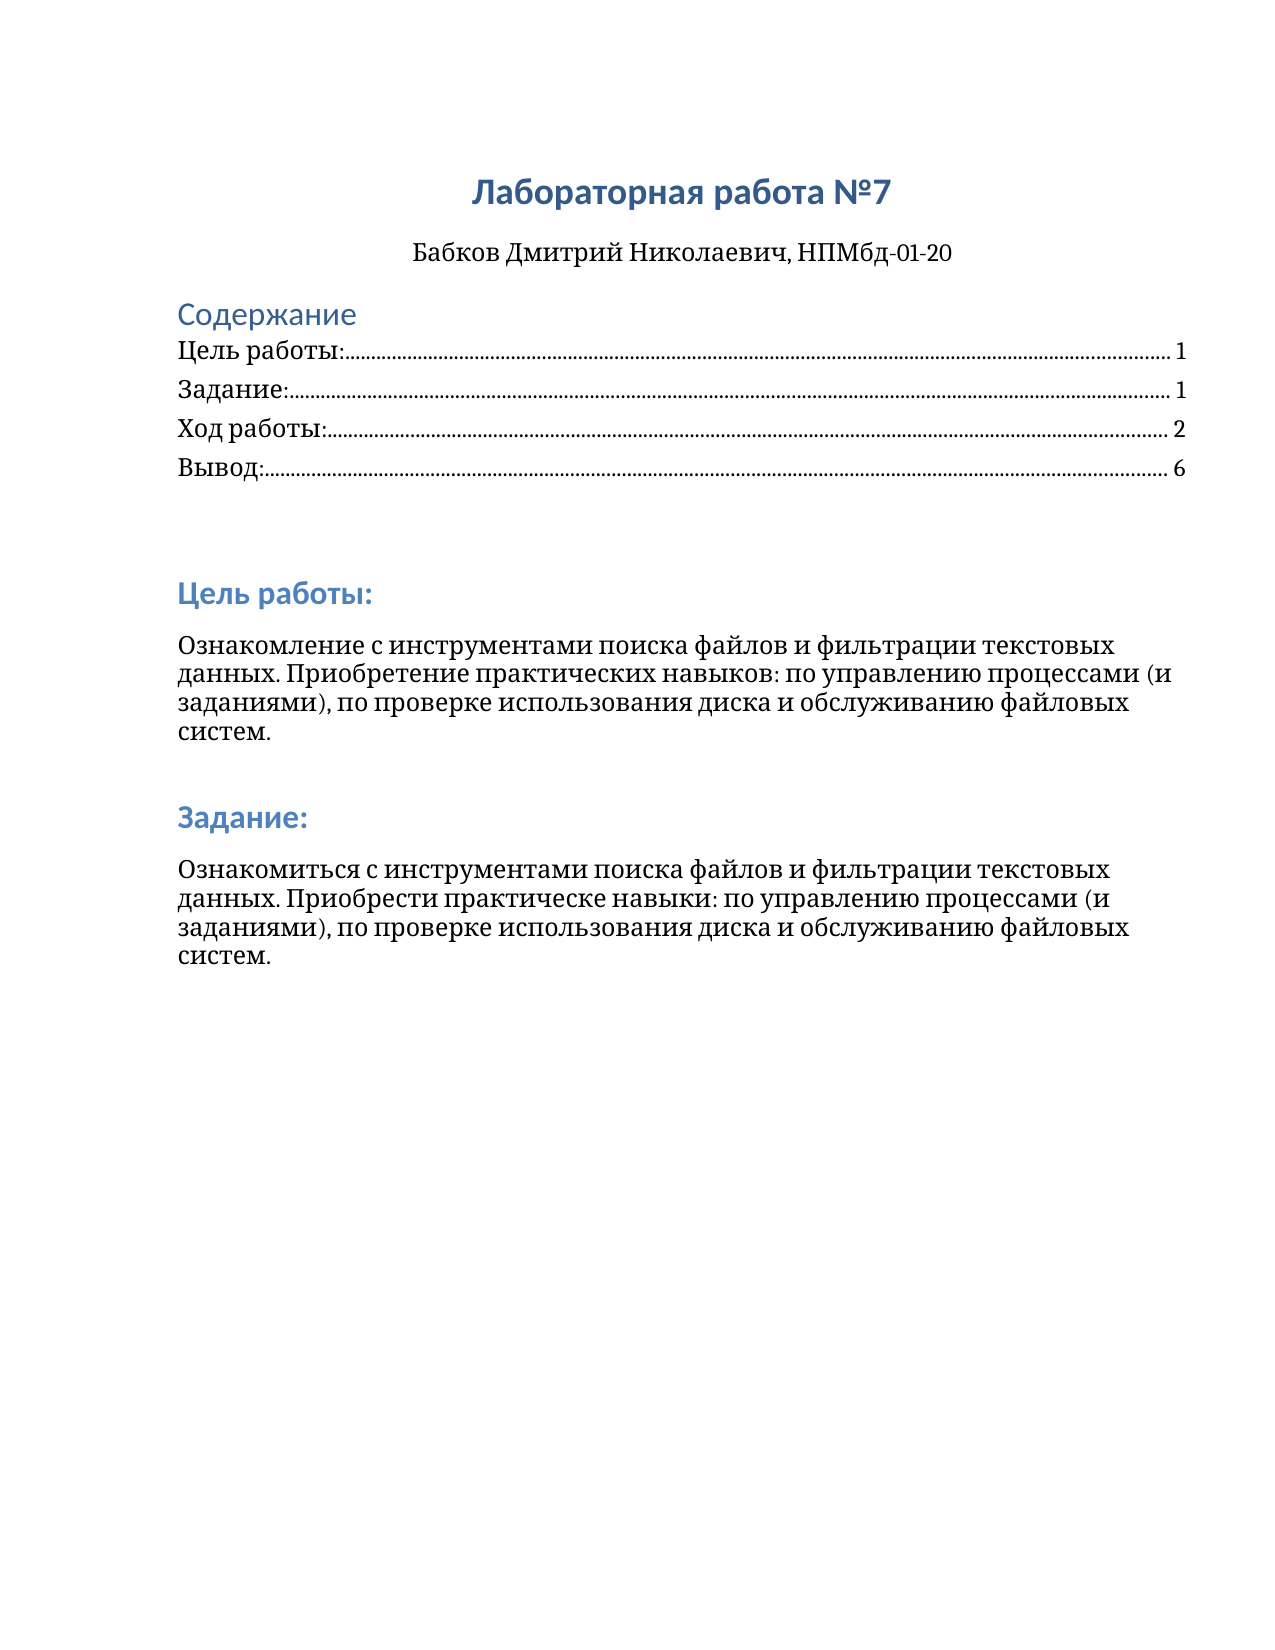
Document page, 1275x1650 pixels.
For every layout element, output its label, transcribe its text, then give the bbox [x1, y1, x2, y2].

subtitle Задание: [177, 797, 1186, 837]
title Лабораторная работа №7 [177, 168, 1186, 214]
text Бабков Дмитрий Николаевич, НПМбд-01-20 [177, 239, 1186, 268]
subtitle Цель работы: [177, 572, 1186, 613]
text Ознакомиться с инструментами поиска файлов и фильтрации текстовых данных. Приобрести практическе навыки: по управлению процессами (и заданиями), по проверке использования диска и обслуживанию файловых систем. [177, 856, 1186, 971]
text Ознакомление с инструментами поиска файлов и фильтрации текстовых данных. Приобретение практических навыков: по управлению процессами (и заданиями), по проверке использования диска и обслуживанию файловых систем. [177, 632, 1186, 747]
